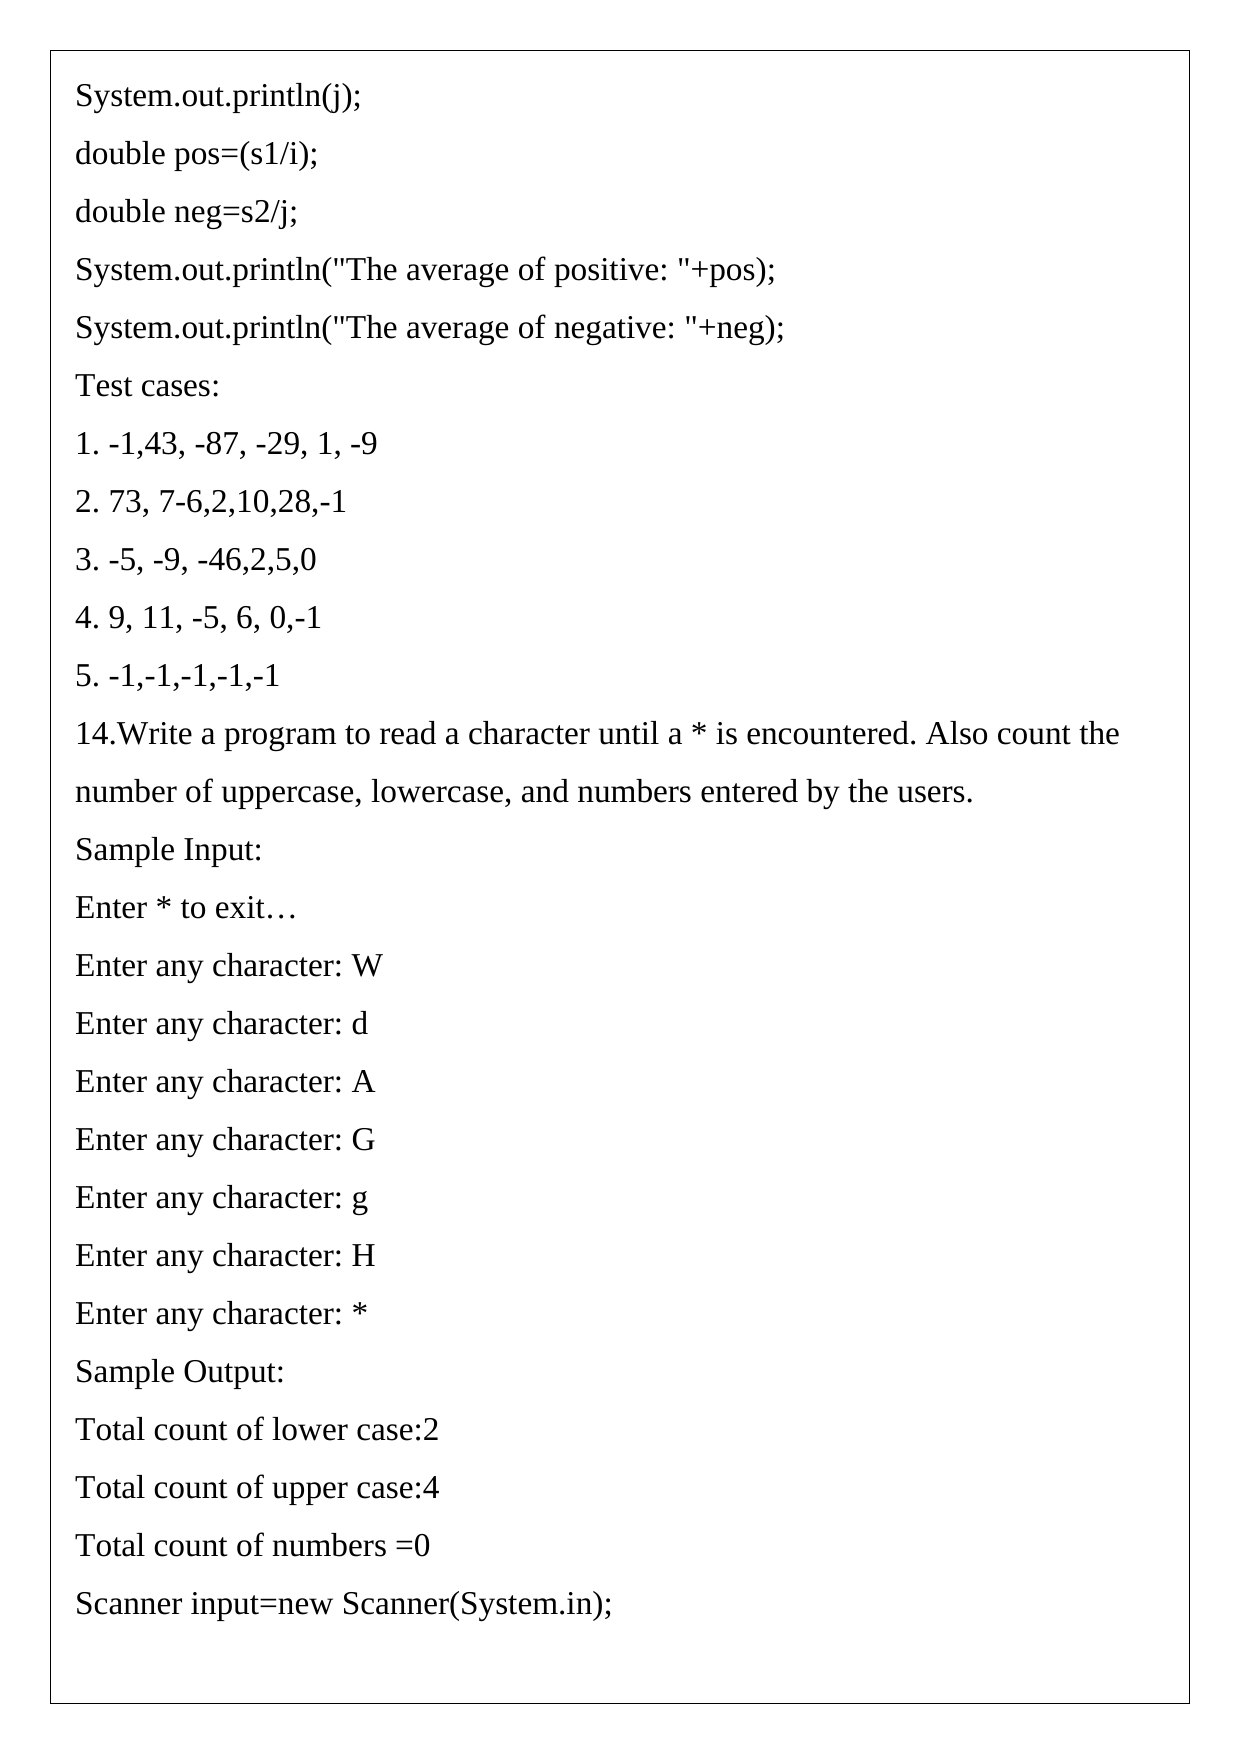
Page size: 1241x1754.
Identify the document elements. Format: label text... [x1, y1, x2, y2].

text System.out.println("The average of negative: "+neg); [75, 307, 1165, 345]
text System.out.println(j); [75, 75, 1165, 113]
text 5. -1,-1,-1,-1,-1 [75, 655, 1165, 693]
text Enter any character: * [75, 1293, 1165, 1332]
text 14.Write a program to read a character until a * is encountered. Also count the [75, 713, 1165, 752]
text Enter any character: A [75, 1061, 1165, 1100]
text Enter any character: G [75, 1119, 1165, 1158]
text 2. 73, 7-6,2,10,28,-1 [75, 481, 1165, 519]
text Total count of upper case:4 [75, 1467, 1165, 1506]
text Total count of lower case:2 [75, 1409, 1165, 1448]
text System.out.println("The average of positive: "+pos); [75, 249, 1165, 287]
text double neg=s2/j; [75, 191, 1165, 229]
text Test cases: [75, 365, 1165, 403]
text Scanner input=new Scanner(System.in); [75, 1583, 1165, 1622]
text Enter any character: g [75, 1177, 1165, 1216]
text Enter any character: H [75, 1235, 1165, 1274]
text Sample Input: [75, 829, 1165, 868]
text Enter * to exit… [75, 887, 1165, 926]
text double pos=(s1/i); [75, 133, 1165, 171]
text Enter any character: W [75, 945, 1165, 984]
text Total count of numbers =0 [75, 1526, 1165, 1564]
text 3. -5, -9, -46,2,5,0 [75, 539, 1165, 577]
text number of uppercase, lowercase, and numbers entered by the users. [75, 771, 1165, 809]
text 4. 9, 11, -5, 6, 0,-1 [75, 597, 1165, 636]
text 1. -1,43, -87, -29, 1, -9 [75, 423, 1165, 461]
text Sample Output: [75, 1351, 1165, 1390]
text Enter any character: d [75, 1003, 1165, 1042]
